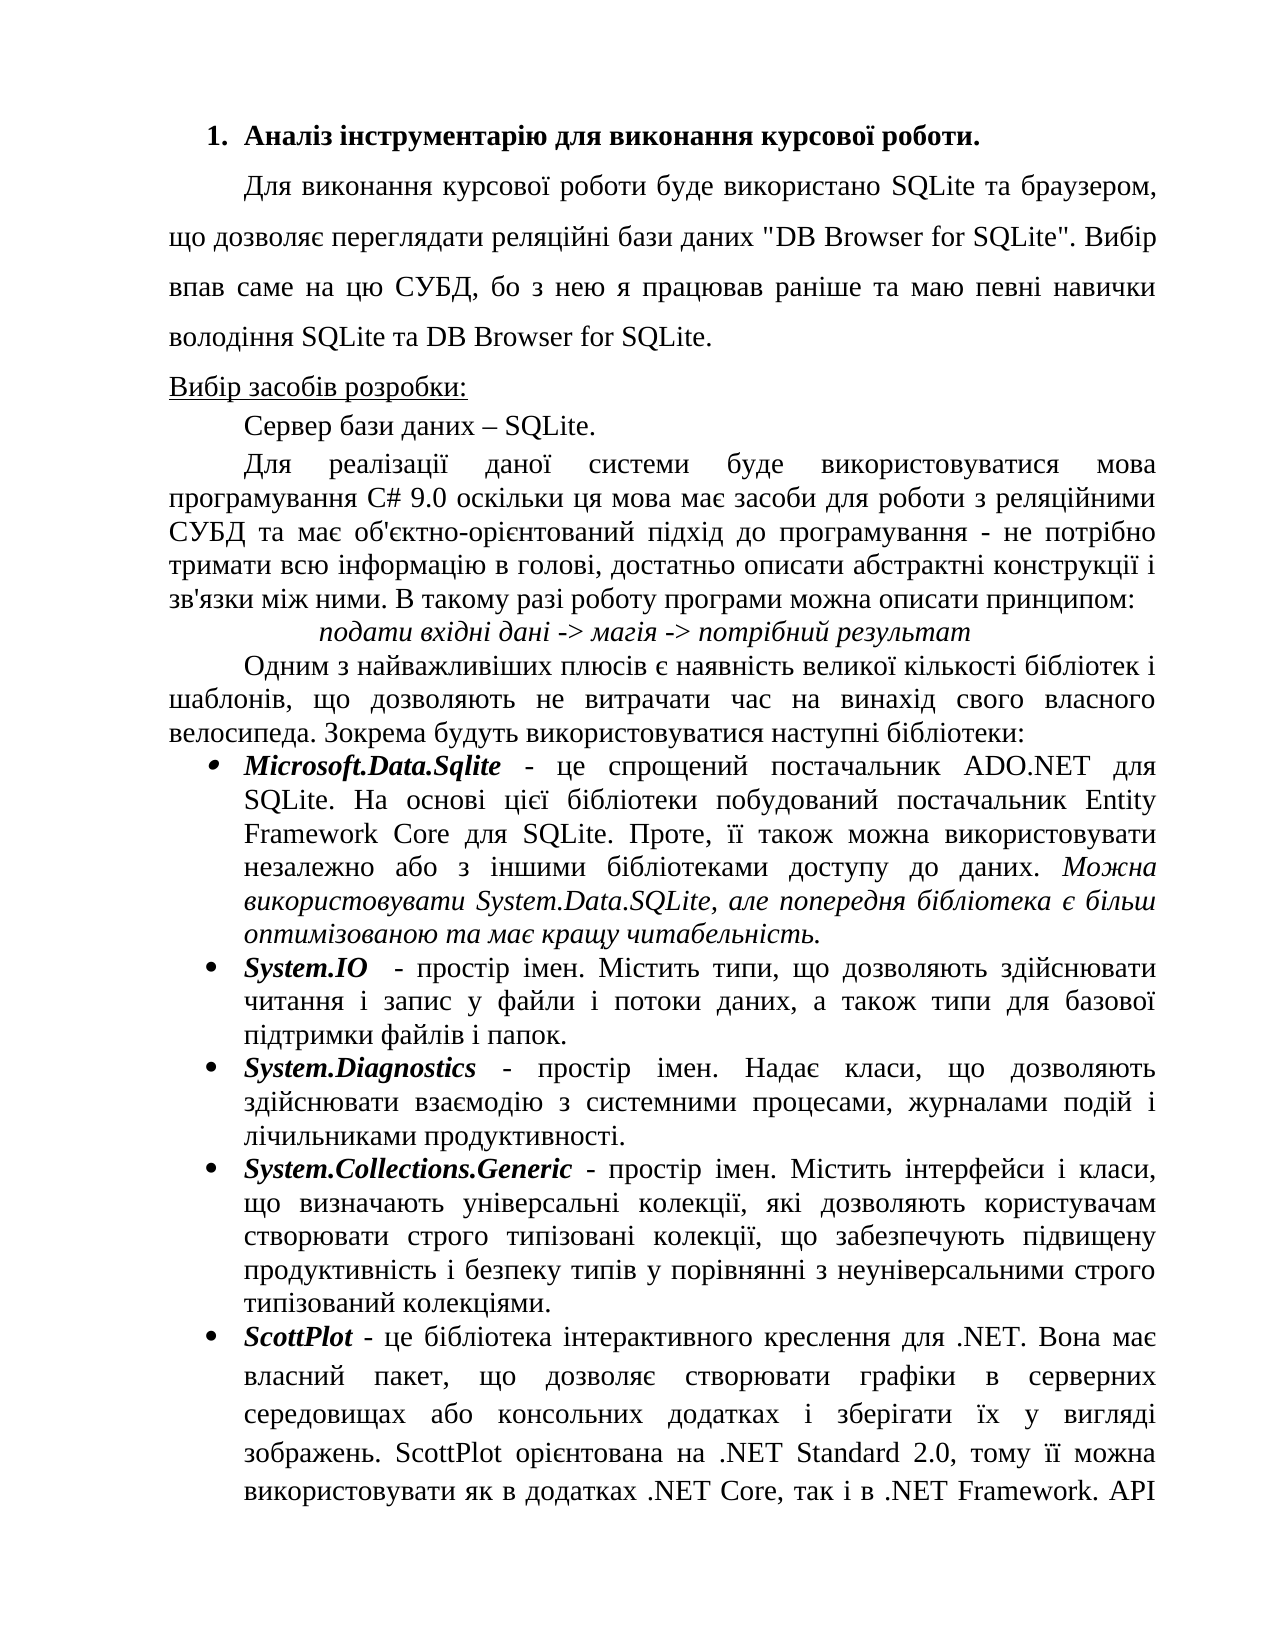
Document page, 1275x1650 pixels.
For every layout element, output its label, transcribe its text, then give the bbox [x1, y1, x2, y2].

text Сервер бази даних – SQLite. [169, 408, 1157, 442]
text Вибір засобів розробки: [169, 369, 1157, 403]
list Microsoft.Data.Sqlite - це спрощений постачальник ADO.NET для SQLite. На основі цієї бібліотеки побудований постачальник Entity Framework Core для SQLite. Проте, її також можна використовувати незалежно або з іншими бібліотеками доступу до даних. Можна використовувати System.Data.SQLite, але попередня бібліотека є більш оптимізованою та має кращу читабельність. [206, 748, 1157, 950]
list System.IO - простір імен. Містить типи, що дозволяють здійснювати читання і запис у файли і потоки даних, а також типи для базової підтримки файлів і папок. [206, 950, 1157, 1051]
text Одним з найважливіших плюсів є наявність великої кількості бібліотек і шаблонів, що дозволяють не витрачати час на винахід свого власного велосипеда. Зокрема будуть використовуватися наступні бібліотеки: [169, 648, 1157, 748]
text Для реалізації даної системи буде використовуватися мова програмування C# 9.0 оскільки ця мова має засоби для роботи з реляційними СУБД та має об'єктно-орієнтований підхід до програмування - не потрібно тримати всю інформацію в голові, достатньо описати абстрактні конструкції і зв'язки між ними. В такому разі роботу програми можна описати принципом: [169, 447, 1157, 614]
list Аналіз інструментарію для виконання курсової роботи. [206, 118, 1157, 152]
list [206, 1319, 1157, 1507]
text Для виконання курсової роботи буде використано SQLite та браузером, що дозволяє переглядати реляційні бази даних "DB Browser for SQLite". Вибір впав саме на цю СУБД, бо з нею я працював раніше та маю певні навички володіння SQLite та DB Browser for SQLite. [169, 168, 1157, 353]
list System.Collections.Generic - простір імен. Містить інтерфейси і класи, що визначають універсальні колекції, які дозволяють користувачам створювати строго типізовані колекції, що забезпечують підвищену продуктивність і безпеку типів у порівнянні з неуніверсальними строго типізований колекціями. [206, 1151, 1157, 1319]
list System.Diagnostics - простір імен. Надає класи, що дозволяють здійснювати взаємодію з системними процесами, журналами подій і лічильниками продуктивності. [206, 1051, 1157, 1151]
text подати вхідні дані -> магія -> потрібний результат [169, 614, 1157, 648]
